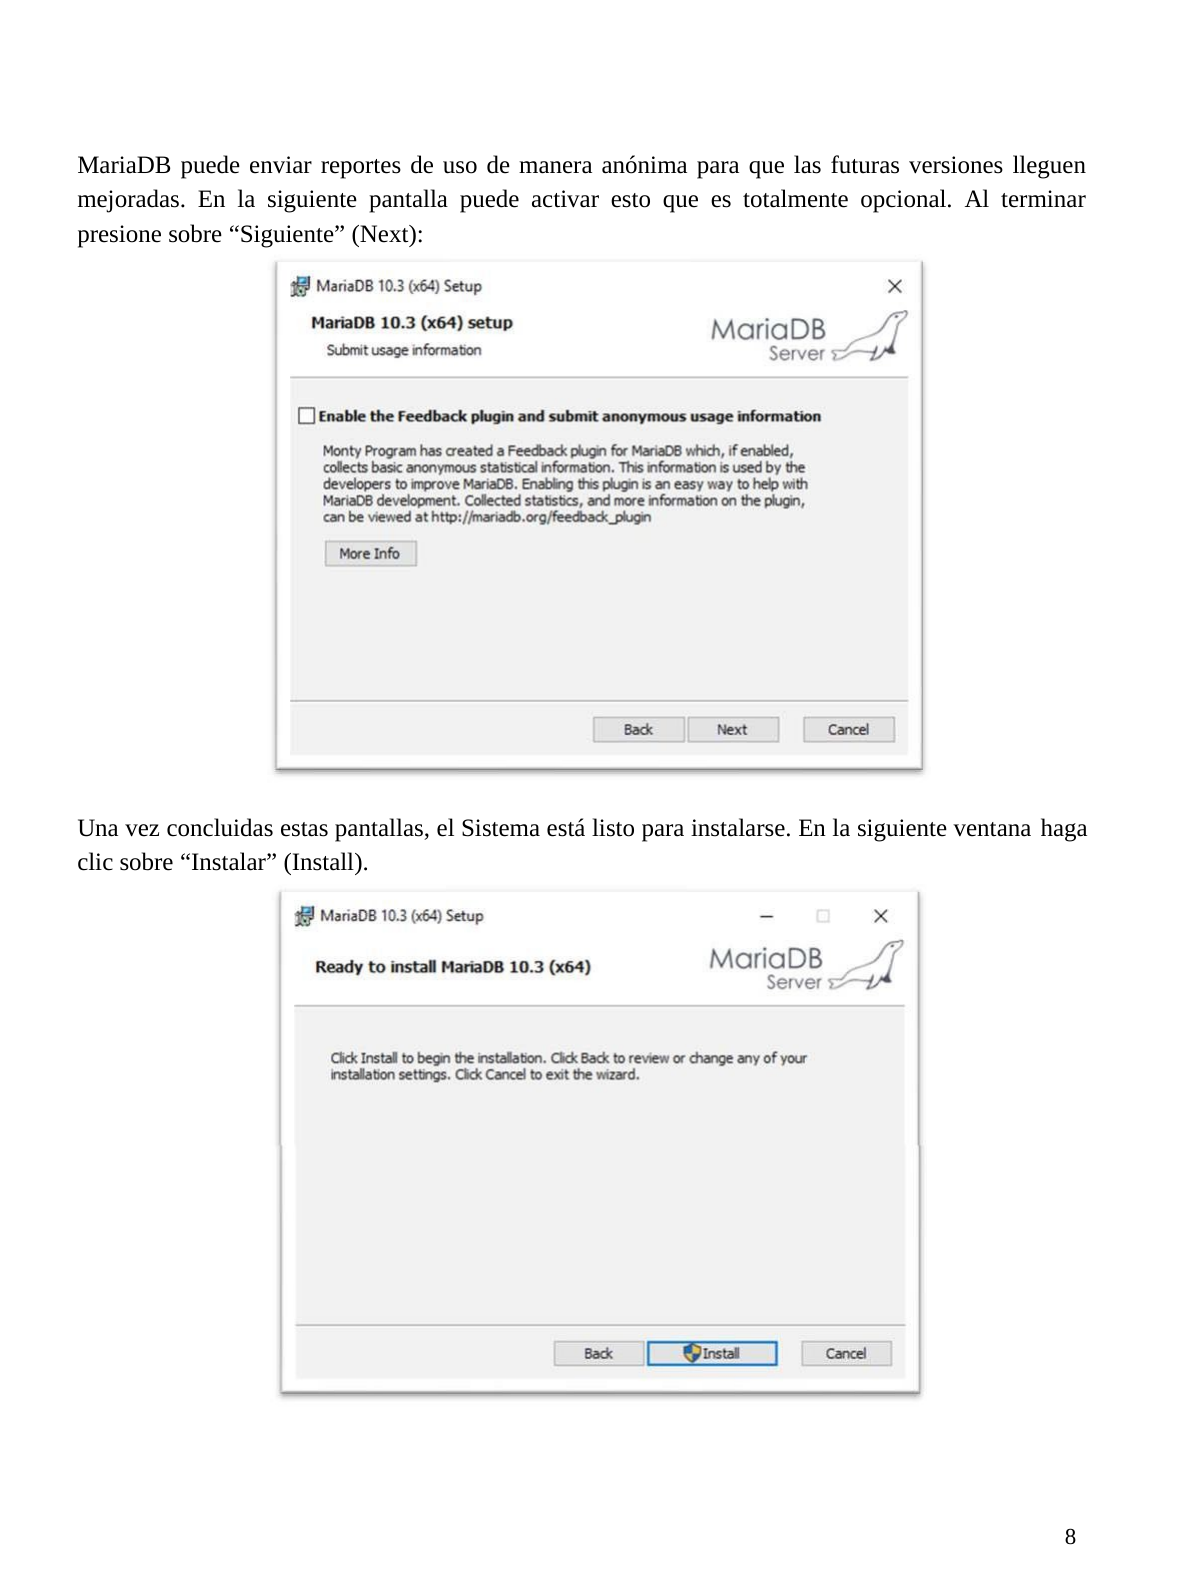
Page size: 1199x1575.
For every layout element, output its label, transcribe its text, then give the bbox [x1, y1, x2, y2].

picture [267, 254, 931, 783]
text Una vez concluidas estas pantallas, el Sistema está listo para instalarse. En la siguiente ventana haga clic sobre “Instalar” (Install). [77, 813, 1087, 876]
text MariaDB puede enviar reportes de uso de manera anónima para que las futuras versiones lleguen mejoradas. En la siguiente pantalla puede activar esto que es totalmente opcional. Al terminar presione sobre “Siguiente” (Next): [77, 150, 1087, 248]
picture [270, 884, 927, 1407]
